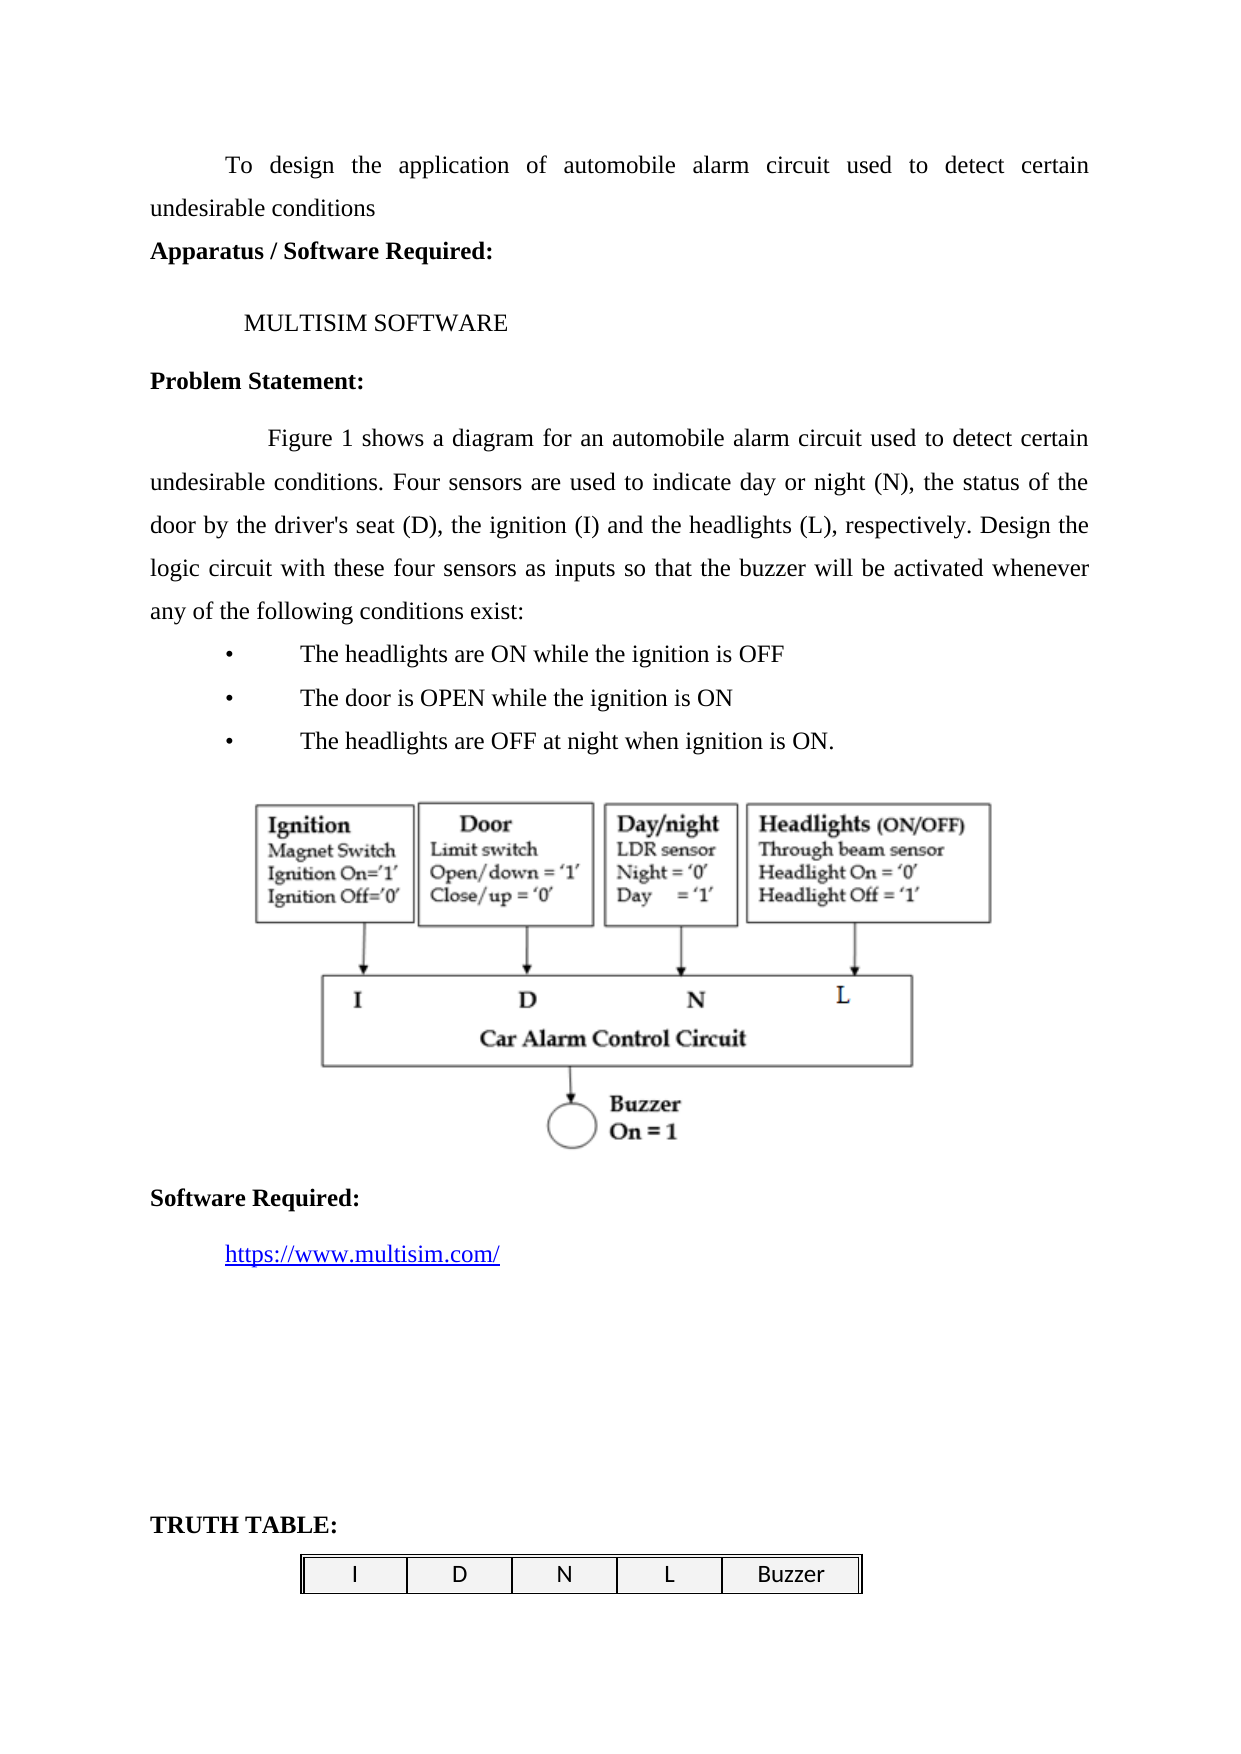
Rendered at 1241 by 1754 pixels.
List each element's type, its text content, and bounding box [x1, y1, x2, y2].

text Apparatus / Software Required: [150, 236, 1090, 265]
table_header Buzzer [723, 1558, 858, 1592]
text Problem Statement: [150, 366, 1090, 395]
table_header N [513, 1558, 616, 1592]
text • The headlights are OFF at night when ignition is ON. [150, 726, 1090, 754]
text Figure 1 shows a diagram for an automobile alarm circuit used to detect certain undesirable conditions. Four sensors are used to indicate day or night (N), the status of the door by the driver's seat (D), the ignition (I) and the headlights (L), respectively. Design the logic circuit with these four sensors as inputs so that the buzzer will be activated whenever any of the following conditions exist: [150, 422, 1090, 625]
table_header L [618, 1558, 721, 1592]
table_header D [408, 1558, 511, 1592]
table_header I [305, 1558, 406, 1592]
text Software Required: [150, 1183, 1090, 1212]
text https://www.multisim.com/ [150, 1239, 1090, 1268]
text • The headlights are ON while the ignition is OFF [150, 639, 1090, 668]
text • The door is OPEN while the ignition is ON [150, 683, 1090, 711]
text TRUTH TABLE: [150, 1510, 1090, 1539]
text To design the application of automobile alarm circuit used to detect certain undesirable conditions [150, 150, 1090, 222]
picture [232, 781, 1009, 1157]
text MULTISIM SOFTWARE [150, 308, 1090, 337]
